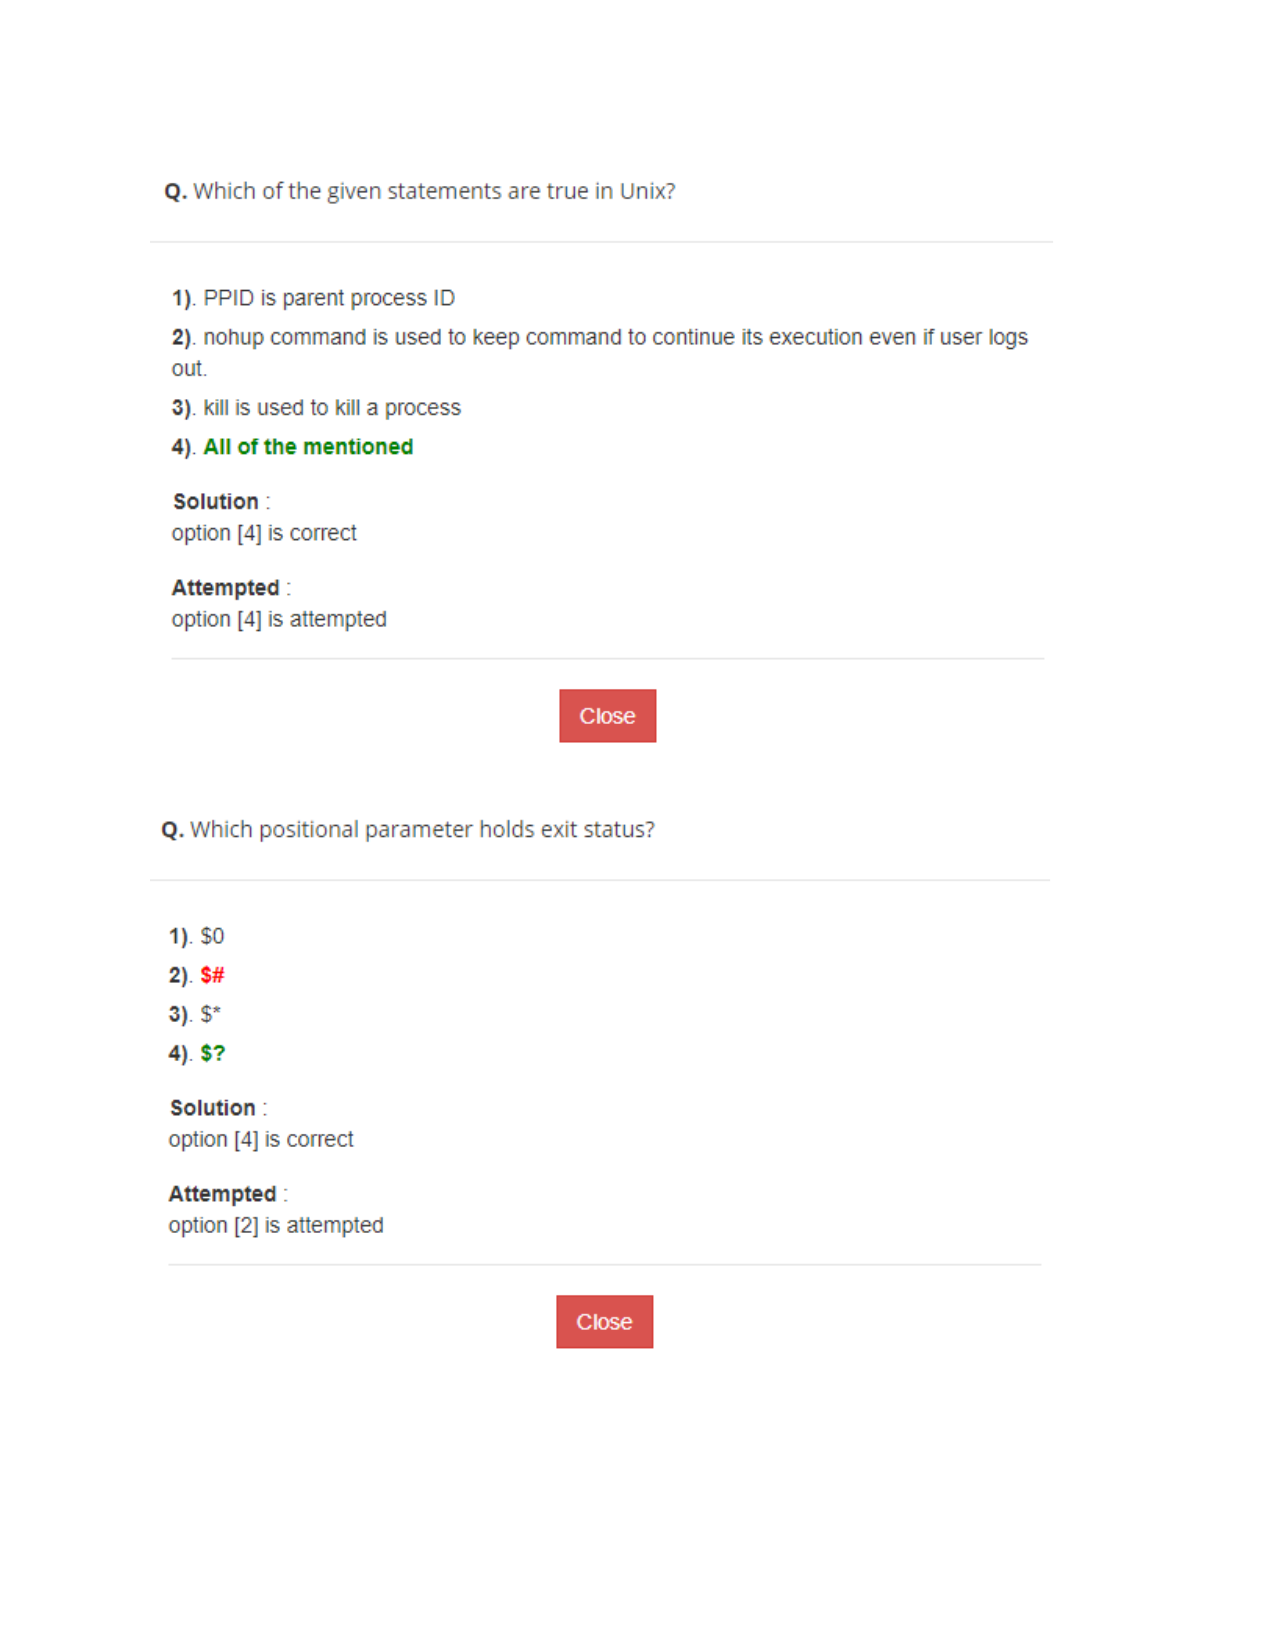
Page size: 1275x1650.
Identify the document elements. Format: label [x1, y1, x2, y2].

picture [150, 789, 1050, 1394]
picture [150, 150, 1054, 771]
